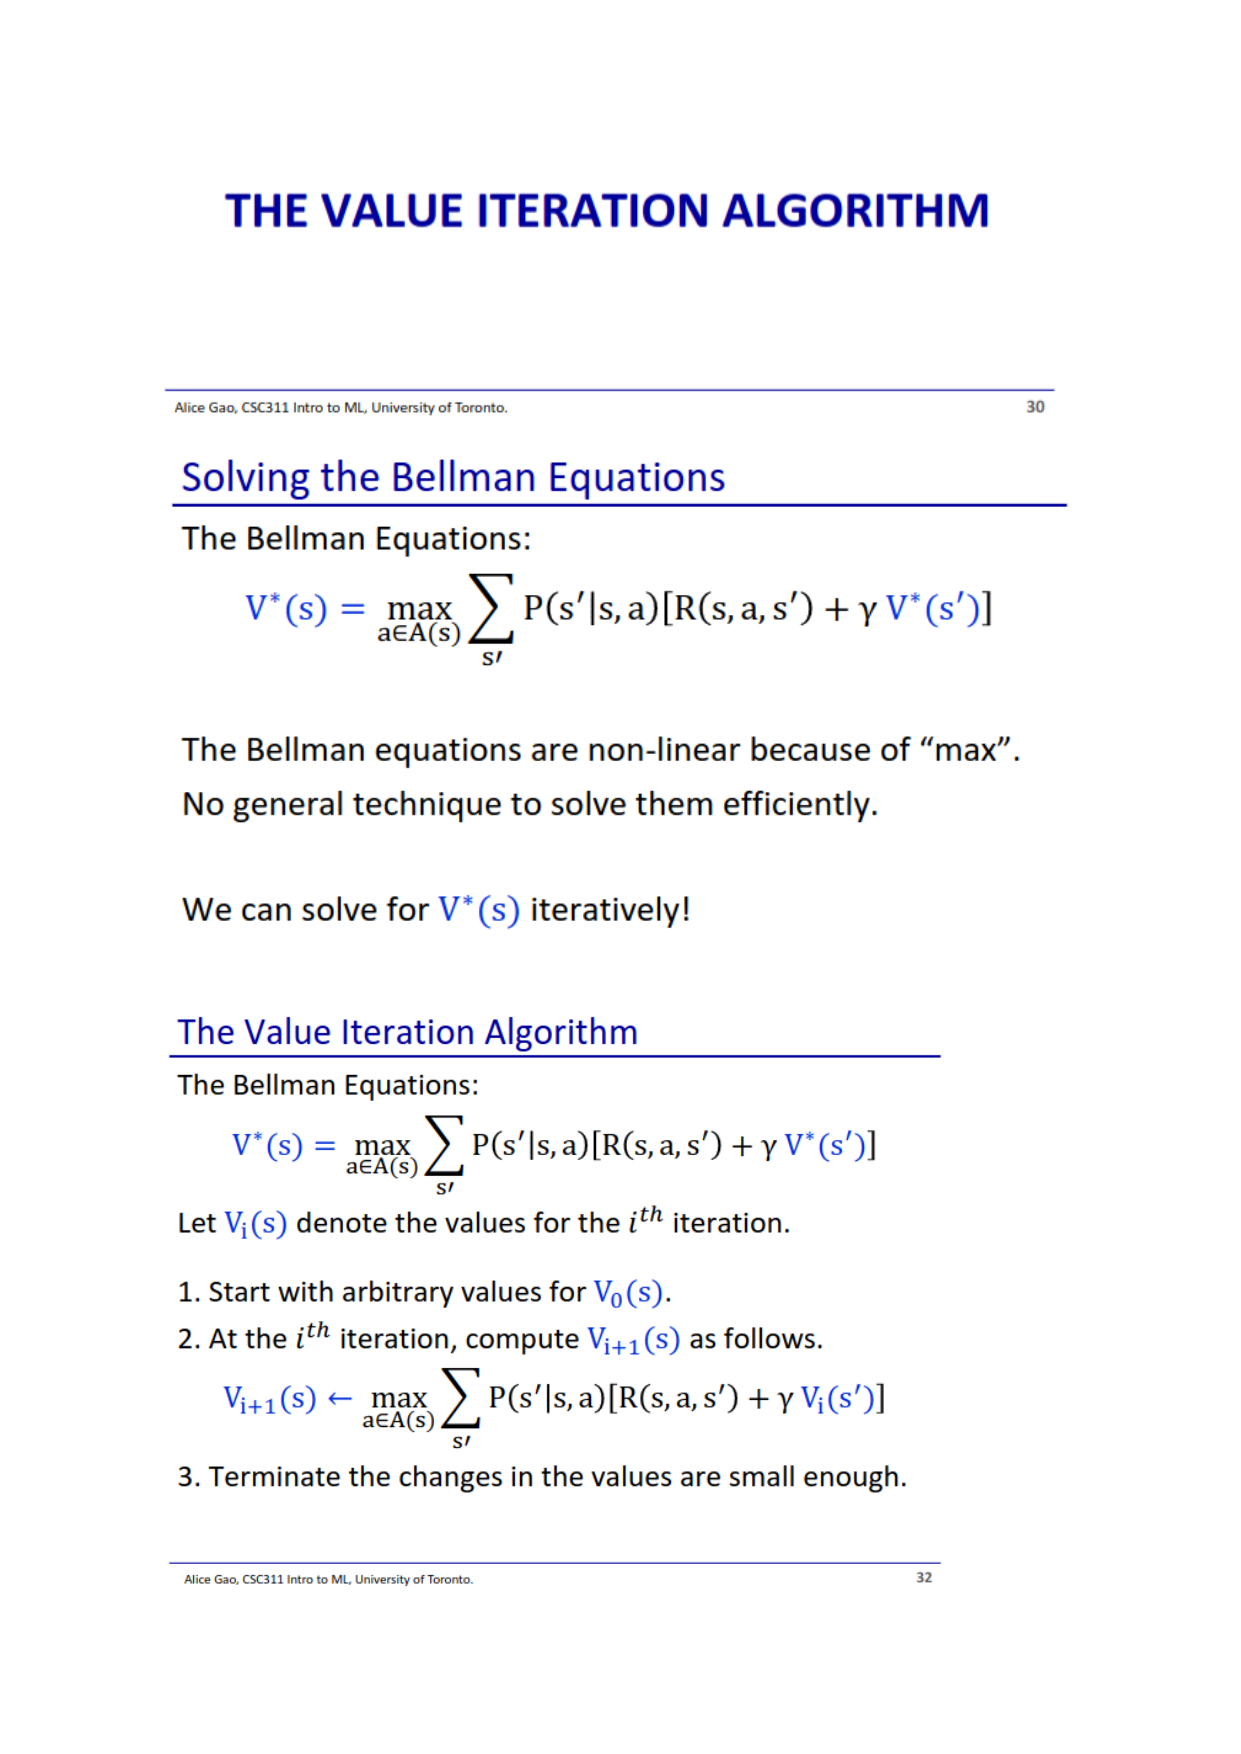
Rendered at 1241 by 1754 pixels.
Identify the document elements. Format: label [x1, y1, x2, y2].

picture [150, 991, 965, 1596]
picture [150, 437, 1091, 988]
picture [150, 150, 1091, 434]
